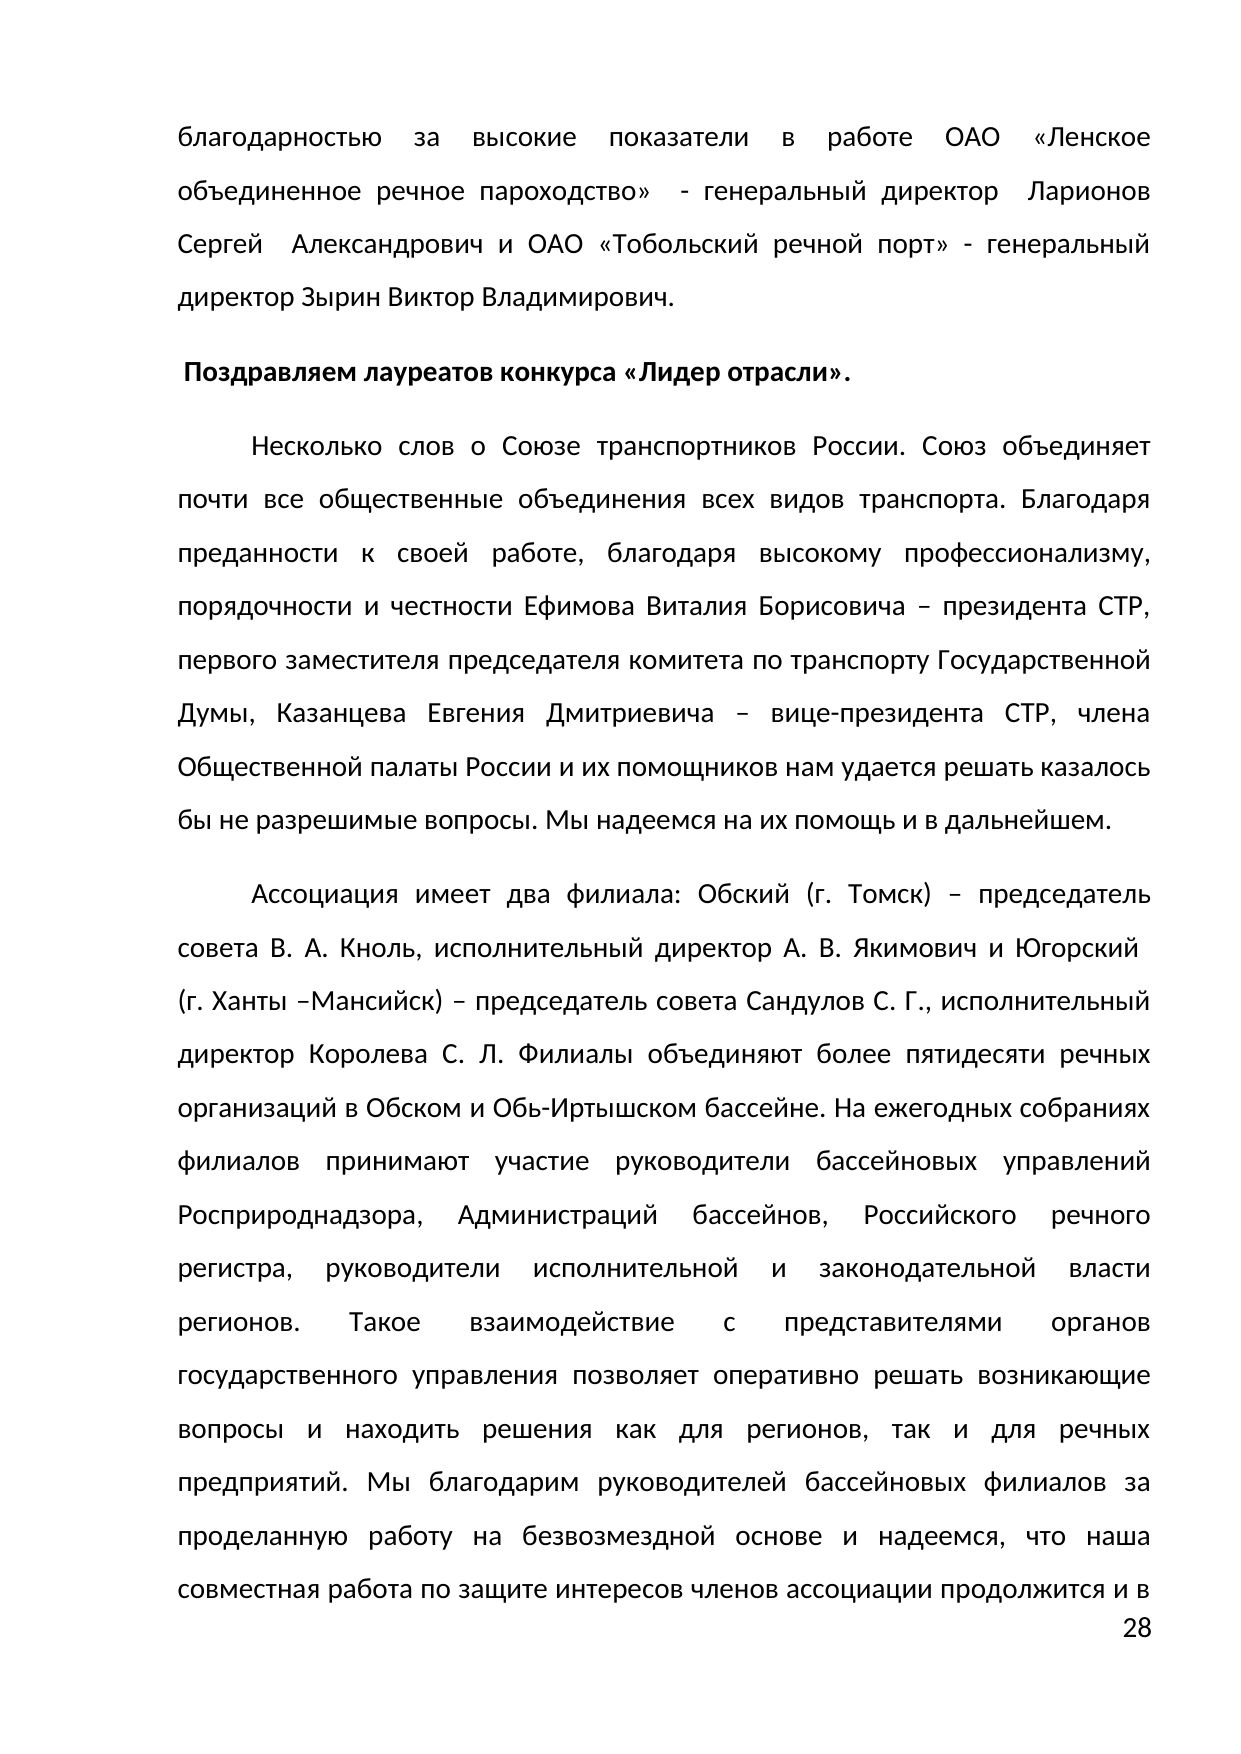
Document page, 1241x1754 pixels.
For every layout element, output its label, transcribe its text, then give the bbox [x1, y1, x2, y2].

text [177, 875, 1152, 1606]
text Поздравляем лауреатов конкурса «Лидер отрасли». [177, 353, 1152, 388]
text Несколько слов о Союзе транспортников России. Союз объединяет почти все общественные объединения всех видов транспорта. Благодаря преданности к своей работе, благодаря высокому профессионализму, порядочности и честности Ефимова Виталия Борисовича – президента СТР, первого заместителя председателя комитета по транспорту Государственной Думы, Казанцева Евгения Дмитриевича – вице-президента СТР, члена Общественной палаты России и их помощников нам удается решать казалось бы не разрешимые вопросы. Мы надеемся на их помощь и в дальнейшем. [177, 427, 1152, 837]
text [177, 118, 1152, 314]
